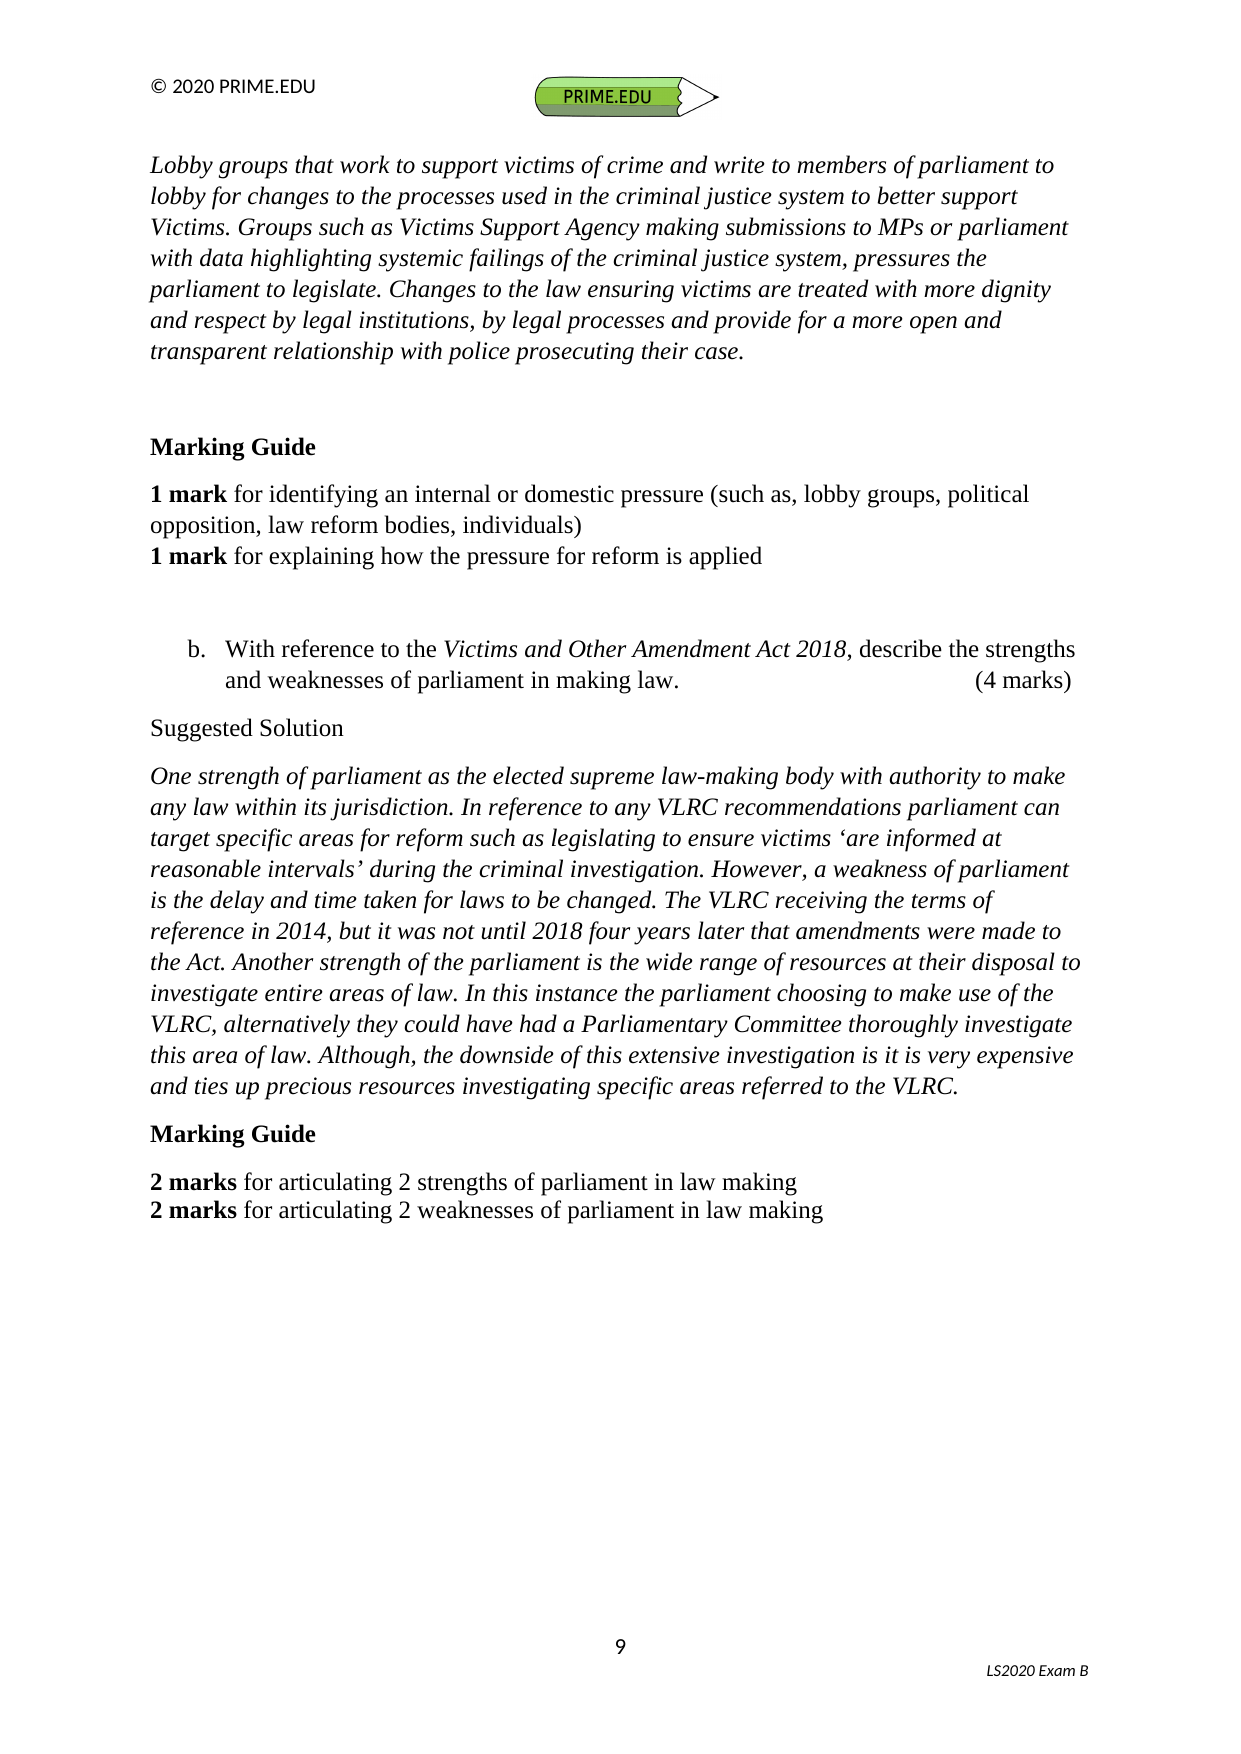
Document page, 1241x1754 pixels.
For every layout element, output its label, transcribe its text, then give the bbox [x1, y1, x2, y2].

list 1 mark for identifying an internal or domestic pressure (such as, lobby groups, political opposition, law reform bodies, individuals) [150, 479, 1090, 539]
text Marking Guide [150, 432, 1090, 460]
list 1 mark for explaining how the pressure for reform is applied [150, 541, 1090, 570]
text One strength of parliament as the elected supreme law-making body with authority to make any law within its jurisdiction. In reference to any VLRC recommendations parliament can target specific areas for reform such as legislating to ensure victims ‘are informed at reasonable intervals’ during the criminal investigation. However, a weakness of parliament is the delay and time taken for laws to be changed. The VLRC receiving the terms of reference in 2014, but it was not until 2018 four years later that amendments were made to the Act. Another strength of the parliament is the wide range of resources at their disposal to investigate entire areas of law. In this instance the parliament choosing to make use of the VLRC, alternatively they could have had a Parliamentary Committee thoroughly investigate this area of law. Although, the downside of this extensive investigation is it is very expensive and ties up precious resources investigating specific areas referred to the VLRC. [150, 761, 1090, 1100]
text Suggested Solution [150, 713, 1090, 742]
text Lobby groups that work to support victims of crime and write to members of parliament to lobby for changes to the processes used in the criminal justice system to better support Victims. Groups such as Victims Support Agency making submissions to MPs or parliament with data highlighting systemic failings of the criminal justice system, pressures the parliament to legislate. Changes to the law ensuring victims are treated with more dignity and respect by legal institutions, by legal processes and provide for a more open and transparent relationship with police prosecuting their case. [150, 150, 1090, 365]
text Marking Guide [150, 1119, 1090, 1148]
picture [531, 74, 722, 120]
list With reference to the Victims and Other Amendment Act 2018, describe the strengths and weaknesses of parliament in making law. (4 marks) [187, 634, 1090, 694]
text 2 marks for articulating 2 strengths of parliament in law making [150, 1167, 1090, 1196]
text 2 marks for articulating 2 weaknesses of parliament in law making [150, 1196, 1090, 1224]
